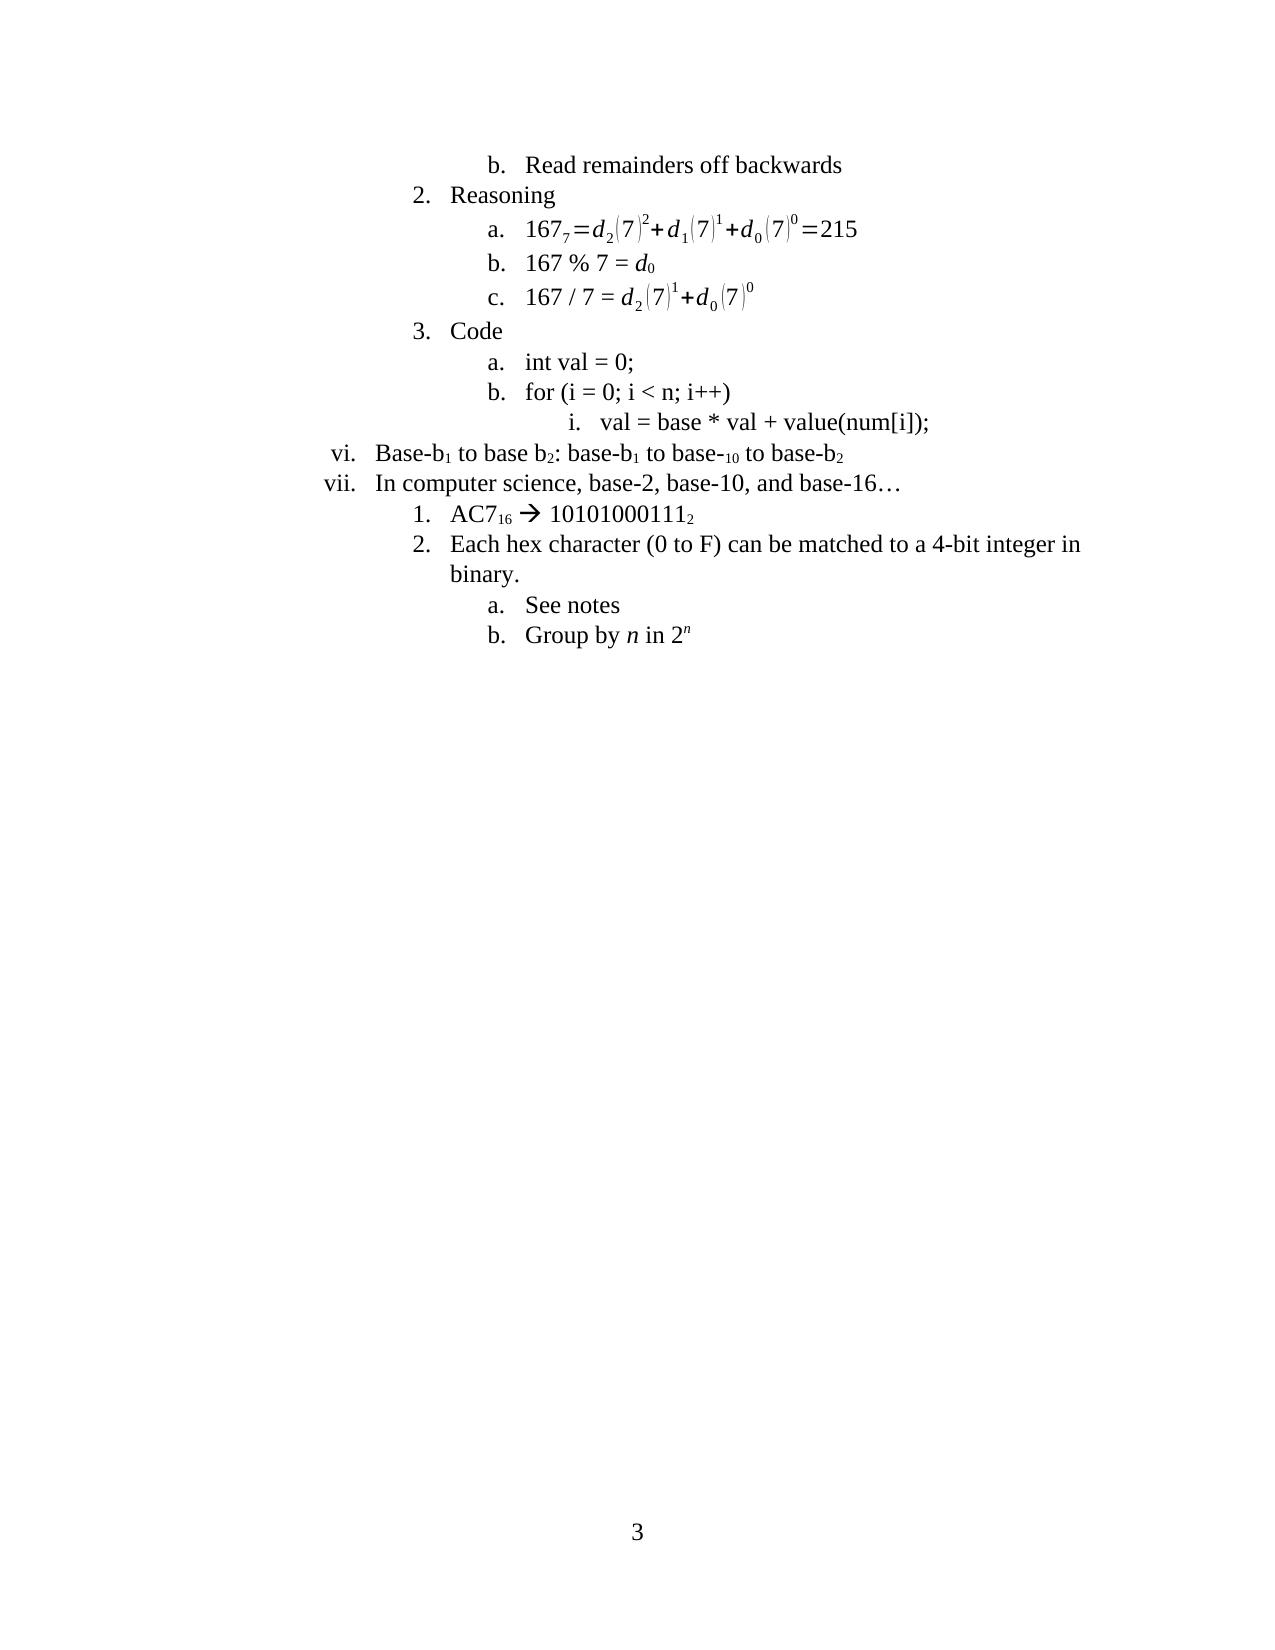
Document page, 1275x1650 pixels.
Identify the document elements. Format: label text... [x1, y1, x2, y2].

list int val = 0; [487, 347, 1125, 375]
list 167 / 7 = [487, 279, 1125, 314]
list Each hex character (0 to F) can be matched to a 4-bit integer in binary. [412, 529, 1125, 588]
list 167 % 7 = d0 [487, 248, 1125, 277]
list Read remainders off backwards [487, 150, 1125, 179]
list Group by n in 2n [487, 620, 1125, 649]
list Code [412, 316, 1125, 345]
list Base-b1 to base b2: base-b1 to base-10 to base-b2 [356, 438, 1125, 467]
list for (i = 0; i < n; i++) [487, 377, 1125, 406]
list AC716 101010001112 [412, 499, 1125, 527]
list Reasoning [412, 180, 1125, 209]
list In computer science, base-2, base-10, and base-16… [356, 468, 1125, 497]
list val = base * val + value(num[i]); [581, 407, 1125, 436]
list See notes [487, 590, 1125, 619]
